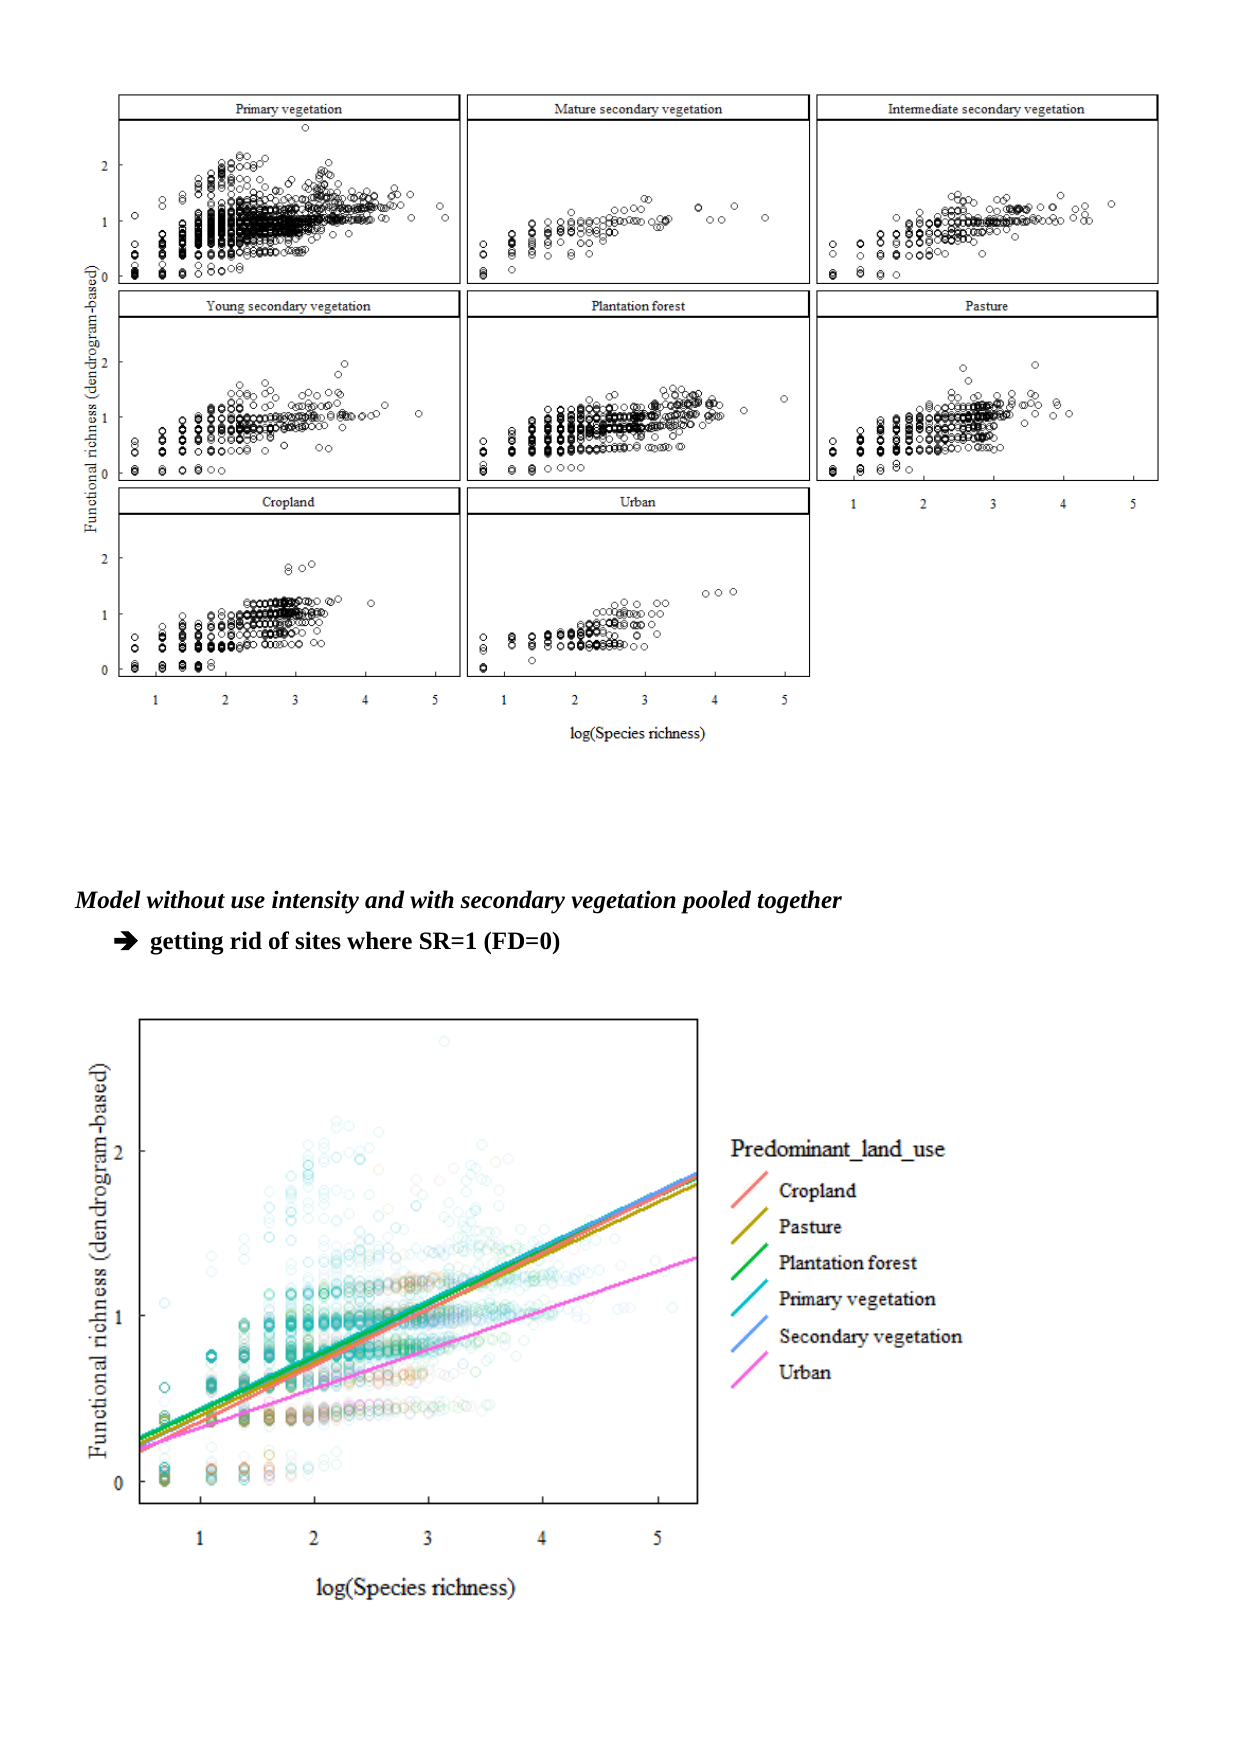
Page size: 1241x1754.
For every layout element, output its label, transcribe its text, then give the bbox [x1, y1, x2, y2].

text Model without use intensity and with secondary vegetation pooled together [75, 885, 1165, 914]
picture [75, 1008, 986, 1611]
picture [75, 87, 1166, 749]
list getting rid of sites where SR=1 (FD=0) [112, 926, 1165, 955]
